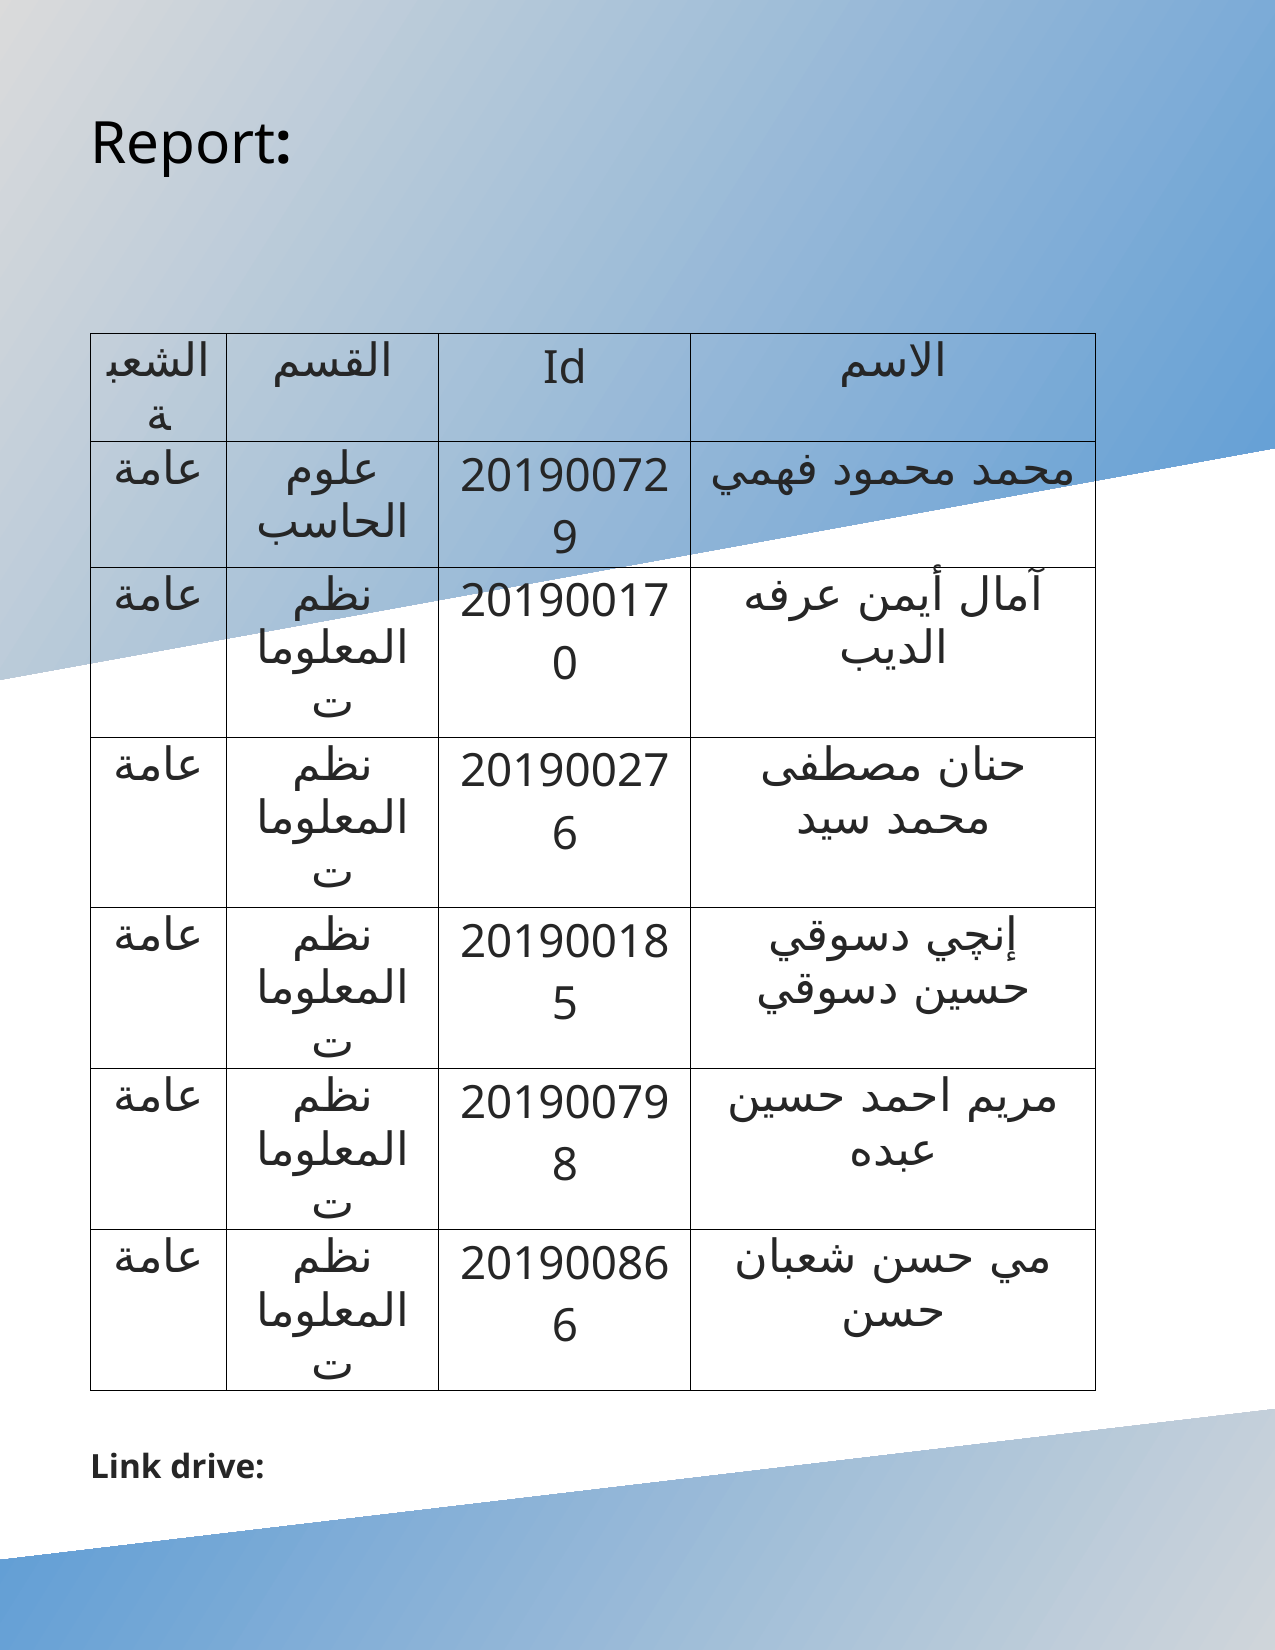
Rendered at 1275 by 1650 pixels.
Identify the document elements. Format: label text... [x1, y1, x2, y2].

table_cell عامة [91, 738, 226, 907]
table_cell 201900276 [439, 738, 690, 907]
table_cell إنچي دسوقي حسين دسوقي [691, 908, 1095, 1068]
table_cell نظم المعلومات [227, 738, 438, 907]
table_cell 201900866 [439, 1230, 690, 1390]
table_header الشعبة [91, 334, 226, 441]
table_cell عامة [91, 908, 226, 1068]
table_header الاسم [691, 334, 1095, 441]
table_cell 201900729 [439, 442, 690, 567]
table_cell عامة [91, 1230, 226, 1390]
table_cell 201900798 [439, 1069, 690, 1229]
table_header Id [439, 334, 690, 441]
table_cell 201900185 [439, 908, 690, 1068]
table_cell مريم احمد حسين عبده [691, 1069, 1095, 1229]
table_cell عامة [91, 568, 226, 737]
table_header القسم [227, 334, 438, 441]
table_cell آمال أيمن عرفه الديب [691, 568, 1095, 737]
table_cell نظم المعلومات [227, 1069, 438, 1229]
table_cell نظم المعلومات [227, 568, 438, 737]
table_cell نظم المعلومات [227, 908, 438, 1068]
table_cell حنان مصطفى محمد سيد [691, 738, 1095, 907]
table_cell 201900170 [439, 568, 690, 737]
table_cell علوم الحاسب [227, 442, 438, 567]
table_cell مي حسن شعبان حسن [691, 1230, 1095, 1390]
text Report: [90, 101, 1185, 180]
table_cell عامة [91, 442, 226, 567]
table_cell عامة [91, 1069, 226, 1229]
table_cell نظم المعلومات [227, 1230, 438, 1390]
table_cell محمد محمود فهمي [691, 442, 1095, 567]
text Link drive: [90, 1443, 1185, 1488]
